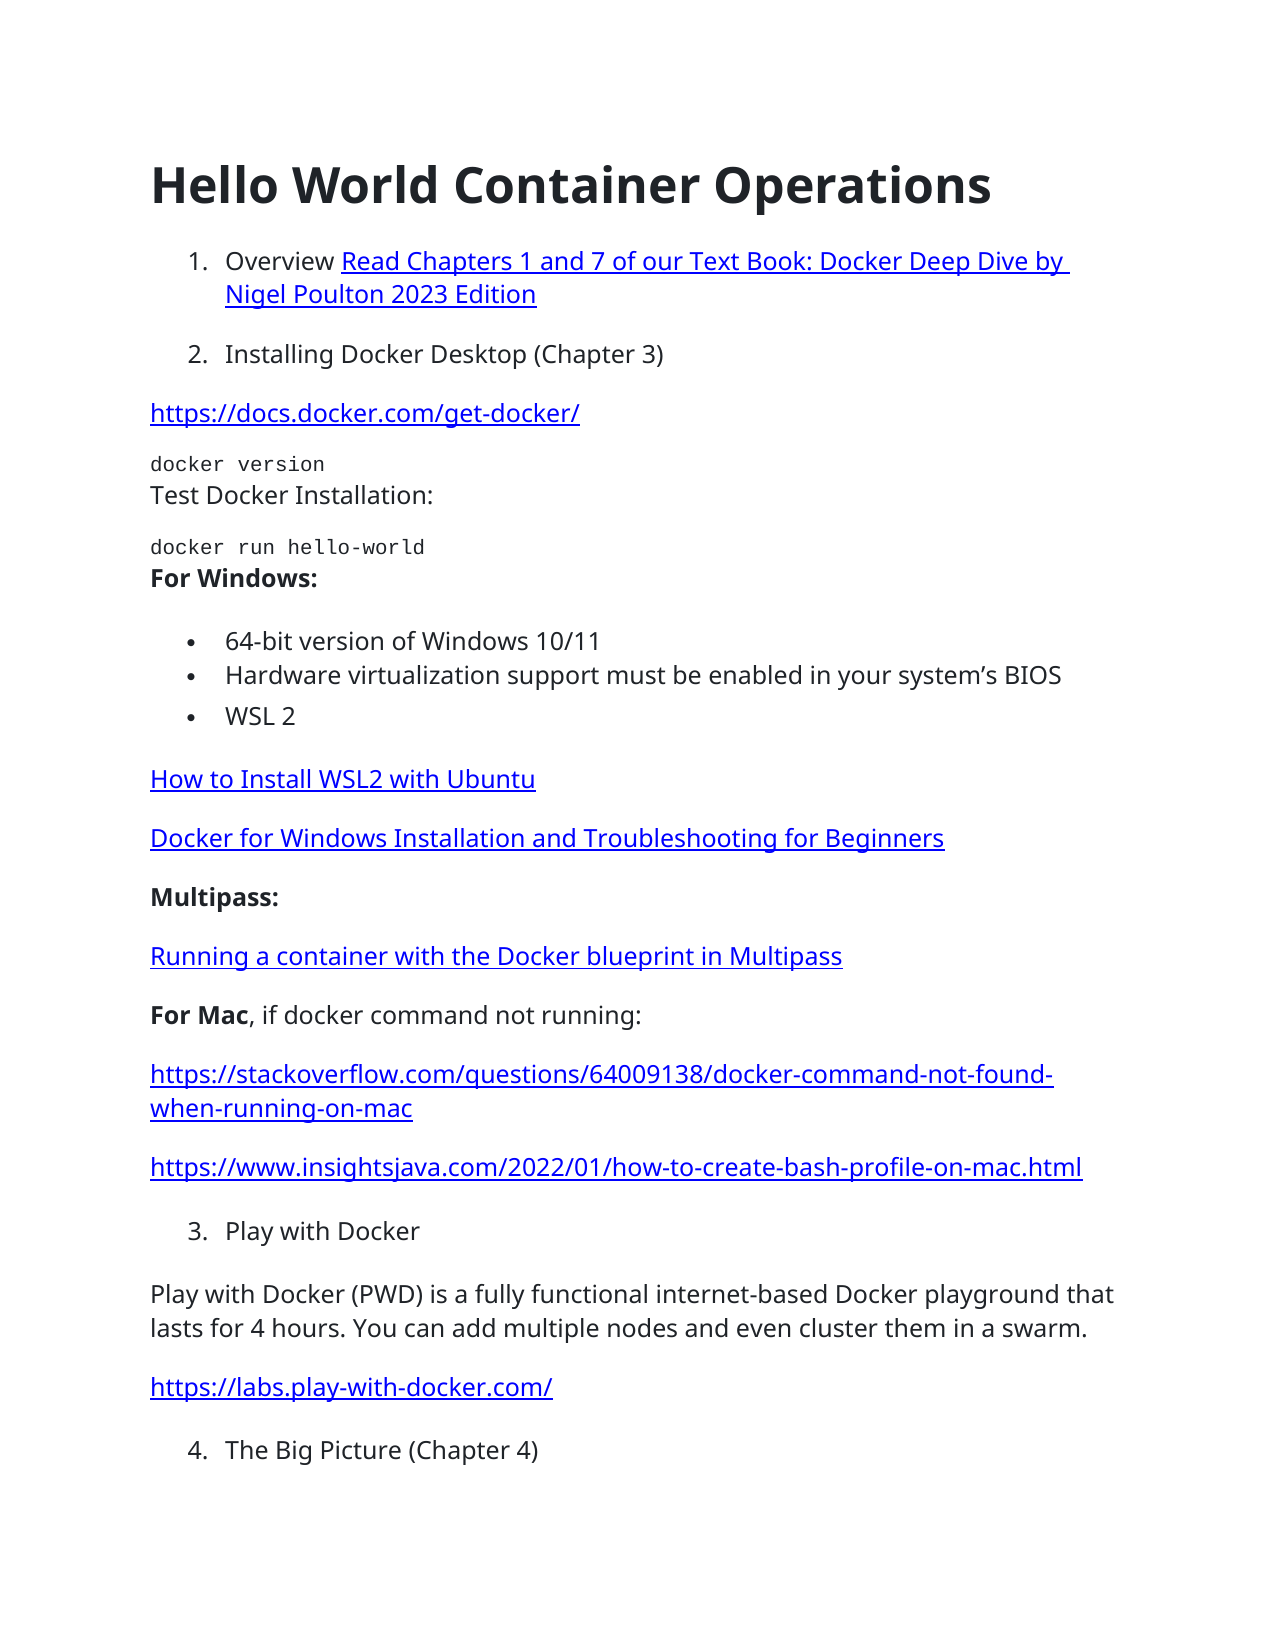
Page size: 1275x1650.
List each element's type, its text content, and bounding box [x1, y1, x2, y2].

text https://labs.play-with-docker.com/ [150, 1369, 1125, 1404]
text Hello World Container Operations [150, 150, 1125, 218]
list Overview Read Chapters 1 and 7 of our Text Book: Docker Deep Dive by Nigel Poulton 2023 Edition [187, 243, 1125, 311]
text Play with Docker (PWD) is a fully functional internet-based Docker playground that lasts for 4 hours. You can add multiple nodes and even cluster them in a swarm. [150, 1276, 1125, 1344]
list WSL 2 [187, 698, 1125, 732]
list Installing Docker Desktop (Chapter 3) [187, 336, 1125, 370]
list 64-bit version of Windows 10/11 [187, 624, 1125, 658]
text https://stackoverflow.com/questions/64009138/docker-command-not-found-when-running-on-mac [150, 1057, 1125, 1125]
text For Windows: [150, 561, 1125, 595]
text For Mac, if docker command not running: [150, 998, 1125, 1032]
list Play with Docker [187, 1213, 1125, 1247]
text docker run hello-world [150, 537, 1125, 561]
text https://docs.docker.com/get-docker/ [150, 395, 1125, 429]
text docker version [150, 454, 1125, 478]
list The Big Picture (Chapter 4) [187, 1433, 1125, 1467]
text Docker for Windows Installation and Troubleshooting for Beginners [150, 821, 1125, 855]
text Test Docker Installation: [150, 478, 1125, 512]
text How to Install WSL2 with Ubuntu [150, 762, 1125, 796]
text https://www.insightsjava.com/2022/01/how-to-create-bash-profile-on-mac.html [150, 1150, 1125, 1184]
text Multipass: [150, 880, 1125, 914]
text Running a container with the Docker blueprint in Multipass [150, 939, 1125, 973]
list Hardware virtualization support must be enabled in your system’s BIOS [187, 658, 1125, 692]
